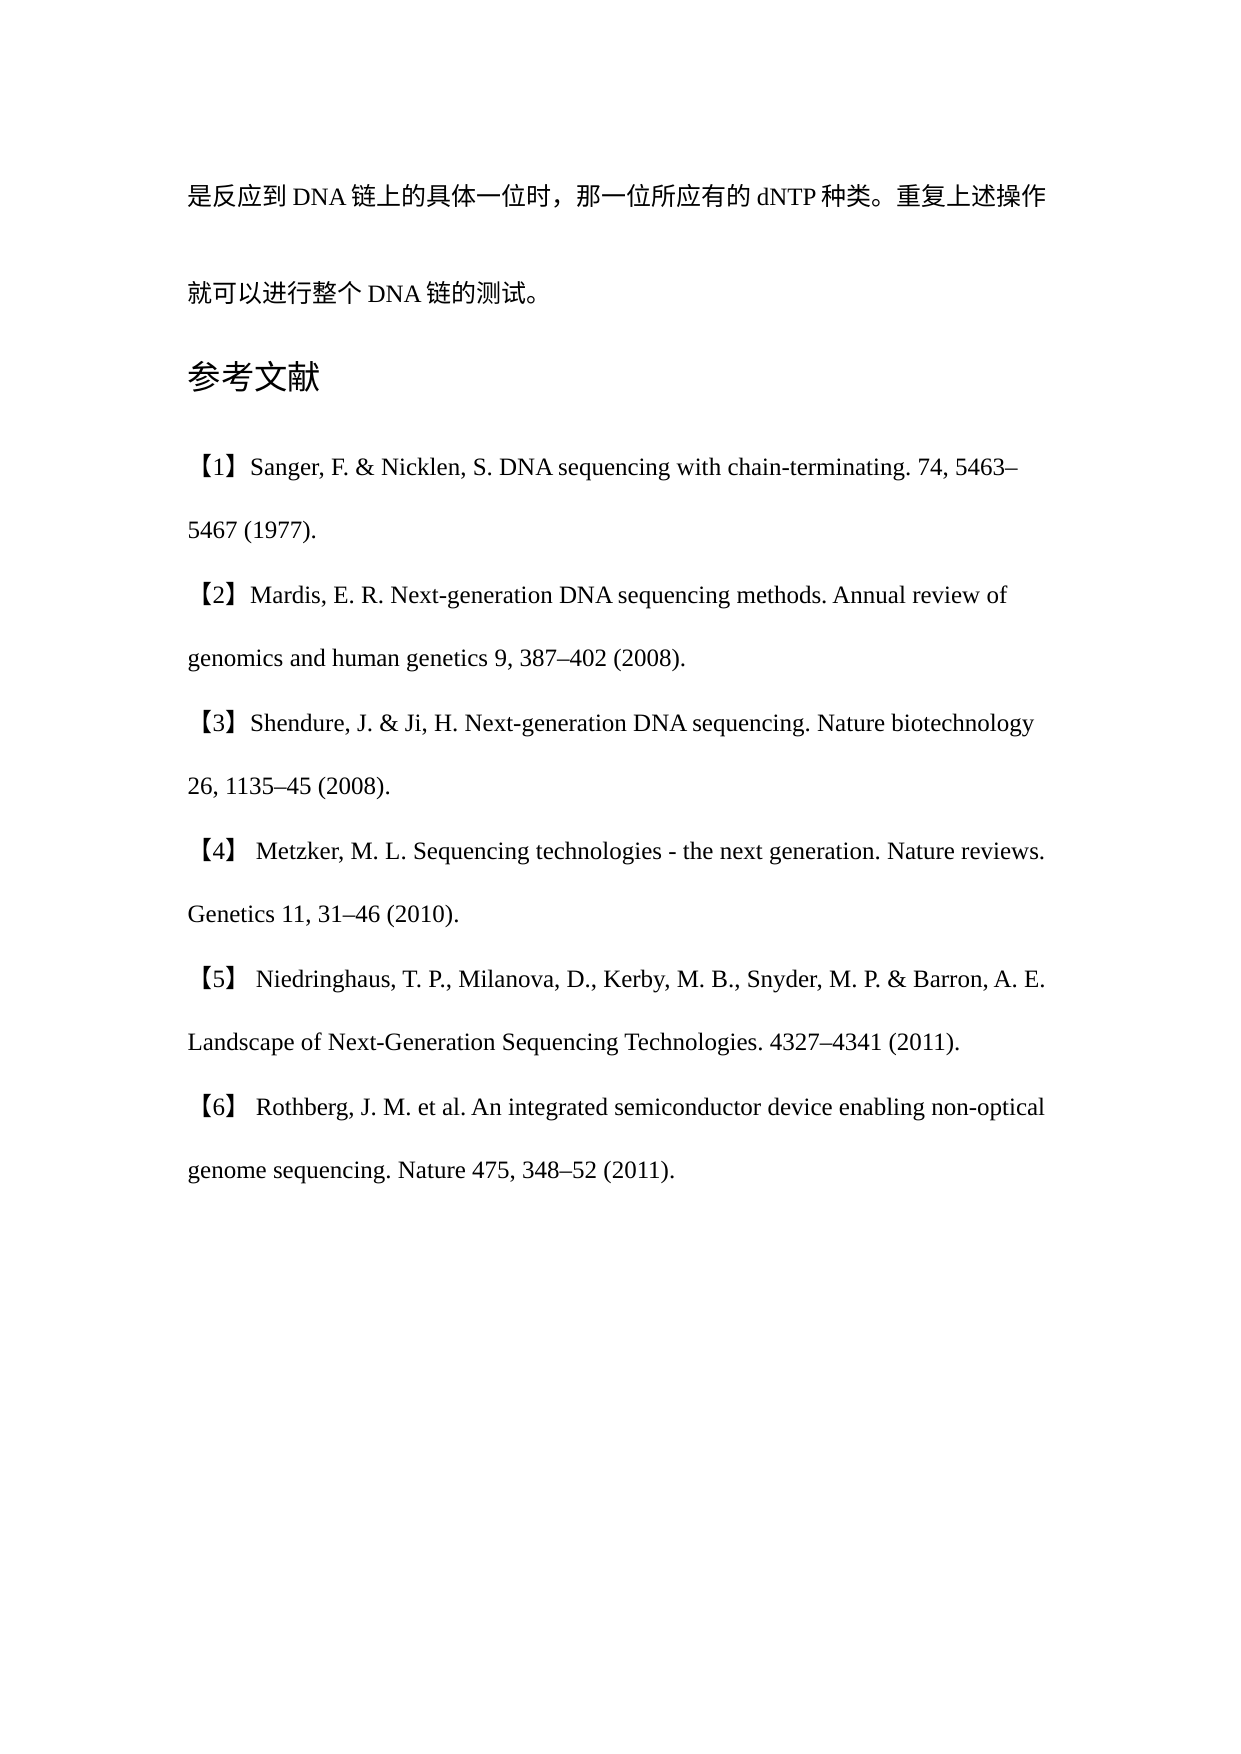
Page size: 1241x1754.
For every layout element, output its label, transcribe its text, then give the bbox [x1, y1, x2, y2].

text 【5】 Niedringhaus, T. P., Milanova, D., Kerby, M. B., Snyder, M. P. & Barron, A. E. Landscape of Next-Generation Sequencing Technologies. 4327–4341 (2011). [187, 944, 1053, 1058]
text 【4】 Metzker, M. L. Sequencing technologies - the next generation. Nature reviews. Genetics 11, 31–46 (2010). [187, 816, 1053, 930]
text 【3】Shendure, J. & Ji, H. Next-generation DNA sequencing. Nature biotechnology 26, 1135–45 (2008). [187, 688, 1053, 802]
text 参考文献 [187, 343, 1053, 408]
text 【2】Mardis, E. R. Next-generation DNA sequencing methods. Annual review of genomics and human genetics 9, 387–402 (2008). [187, 560, 1053, 673]
text 【1】Sanger, F. & Nicklen, S. DNA sequencing with chain-terminating. 74, 5463–5467 (1977). [187, 432, 1053, 545]
text 【6】 Rothberg, J. M. et al. An integrated semiconductor device enabling non-optical genome sequencing. Nature 475, 348–52 (2011). [187, 1072, 1053, 1186]
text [187, 162, 1053, 324]
